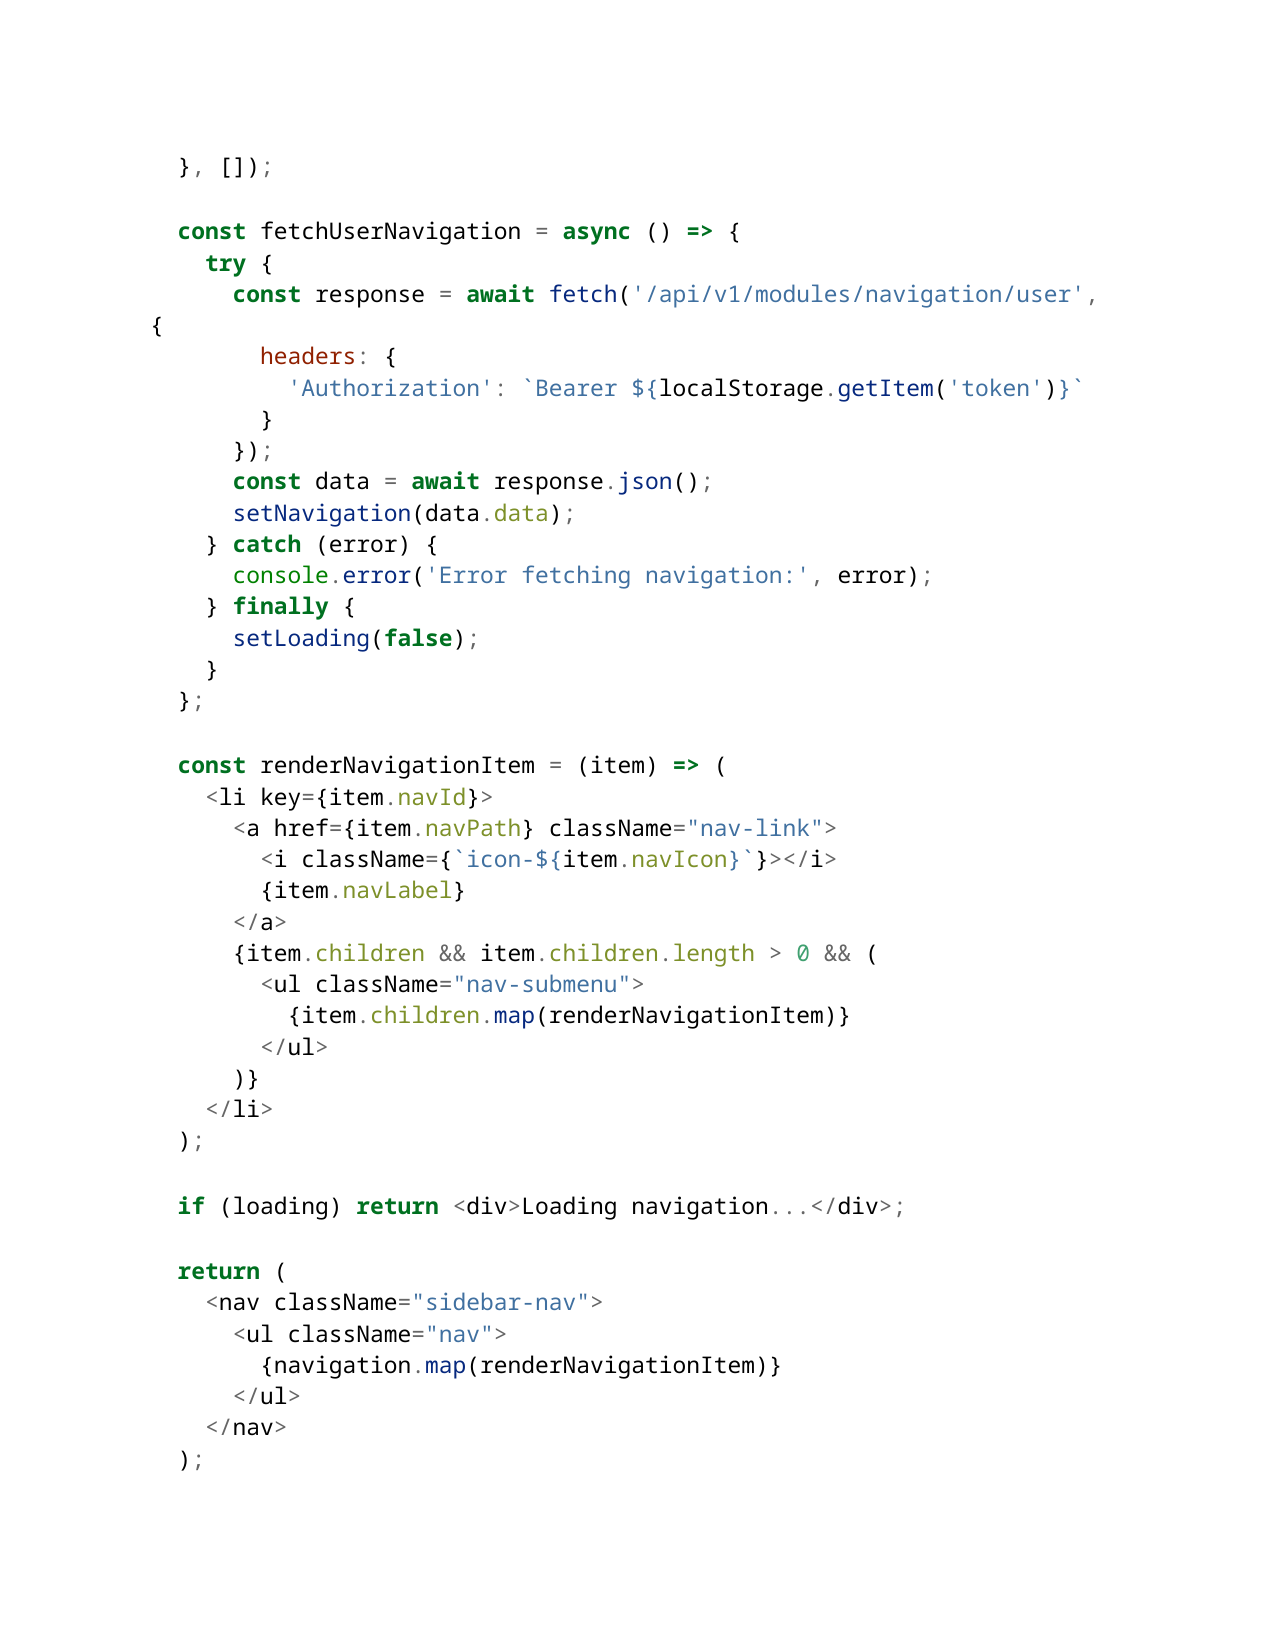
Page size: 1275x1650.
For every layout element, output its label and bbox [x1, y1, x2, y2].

text [150, 150, 1125, 1474]
